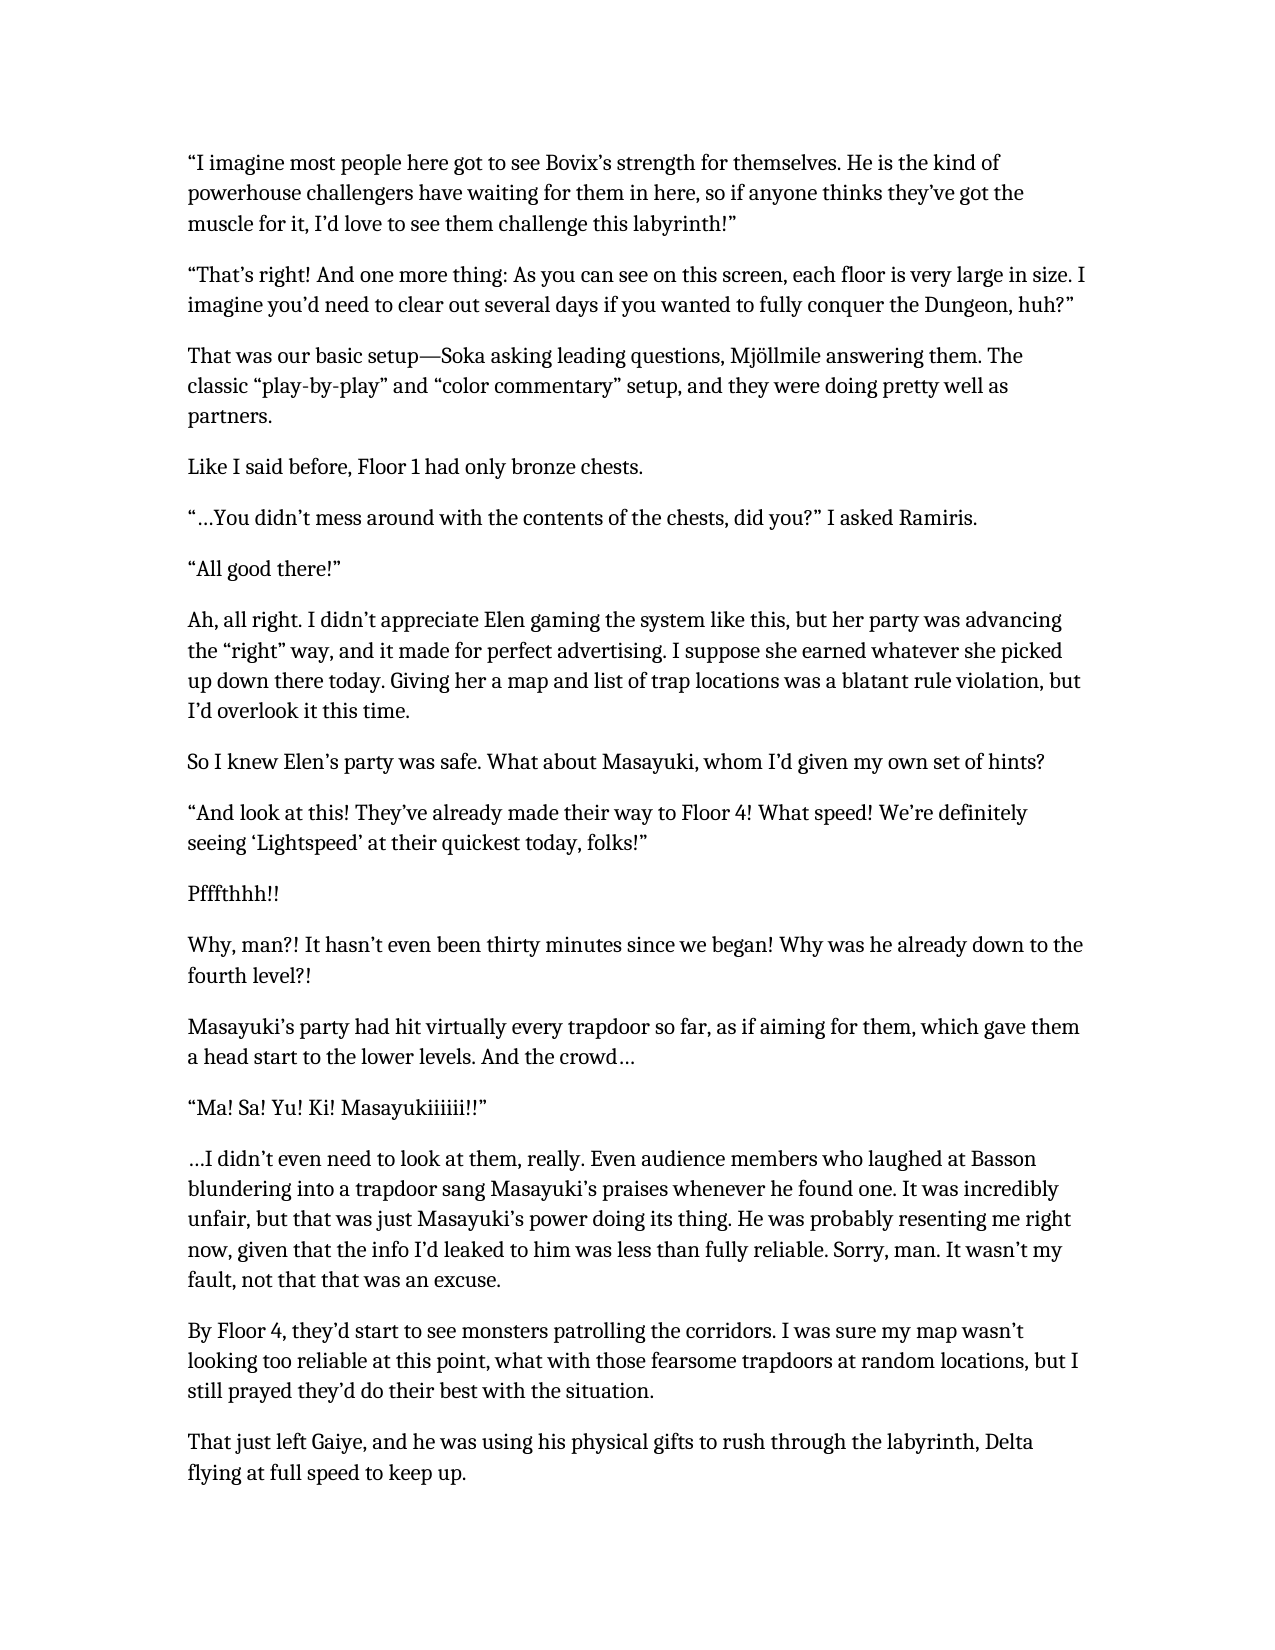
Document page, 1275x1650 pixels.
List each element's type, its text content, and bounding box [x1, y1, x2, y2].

text “Ma! Sa! Yu! Ki! Masayukiiiiii!!” [187, 1095, 1087, 1121]
text That was our basic setup—Soka asking leading questions, Mjöllmile answering them. The classic “play-by-play” and “color commentary” setup, and they were doing pretty well as partners. [187, 343, 1087, 429]
text …I didn’t even need to look at them, really. Even audience members who laughed at Basson blundering into a trapdoor sang Masayuki’s praises whenever he found one. It was incredibly unfair, but that was just Masayuki’s power doing its thing. He was probably resenting me right now, given that the info I’d leaked to him was less than fully reliable. Sorry, man. It wasn’t my fault, not that that was an excuse. [187, 1146, 1087, 1293]
text “That’s right! And one more thing: As you can see on this screen, each floor is very large in size. I imagine you’d need to clear out several days if you wanted to fully conquer the Dungeon, huh?” [187, 261, 1087, 318]
text Why, man?! It hasn’t even been thirty minutes since we began! Why was he already down to the fourth level?! [187, 932, 1087, 989]
text By Floor 4, they’d start to see monsters patrolling the corridors. I was sure my map wasn’t looking too reliable at this point, what with those fearsome trapdoors at random locations, but I still prayed they’d do their best with the situation. [187, 1318, 1087, 1404]
text “And look at this! They’ve already made their way to Floor 4! What speed! We’re definitely seeing ‘Lightspeed’ at their quickest today, folks!” [187, 800, 1087, 857]
text So I knew Elen’s party was safe. What about Masayuki, whom I’d given my own set of hints? [187, 749, 1087, 775]
text Masayuki’s party had hit virtually every trapdoor so far, as if aiming for them, which gave them a head start to the lower levels. And the crowd… [187, 1013, 1087, 1070]
text “I imagine most people here got to see Bovix’s strength for themselves. He is the kind of powerhouse challengers have waiting for them in here, so if anyone thinks they’ve got the muscle for it, I’d love to see them challenge this labyrinth!” [187, 150, 1087, 237]
text Ah, all right. I didn’t appreciate Elen gaming the system like this, but her party was advancing the “right” way, and it made for perfect advertising. I suppose she earned whatever she picked up down there today. Giving her a map and list of trap locations was a blatant rule violation, but I’d overlook it this time. [187, 607, 1087, 724]
text Like I said before, Floor 1 had only bronze chests. [187, 454, 1087, 481]
text “…You didn’t mess around with the contents of the chests, did you?” I asked Ramiris. [187, 505, 1087, 532]
text “All good there!” [187, 556, 1087, 583]
text That just left Gaiye, and he was using his physical gifts to rush through the labyrinth, Delta flying at full speed to keep up. [187, 1429, 1087, 1486]
text Pfffthhh!! [187, 881, 1087, 908]
